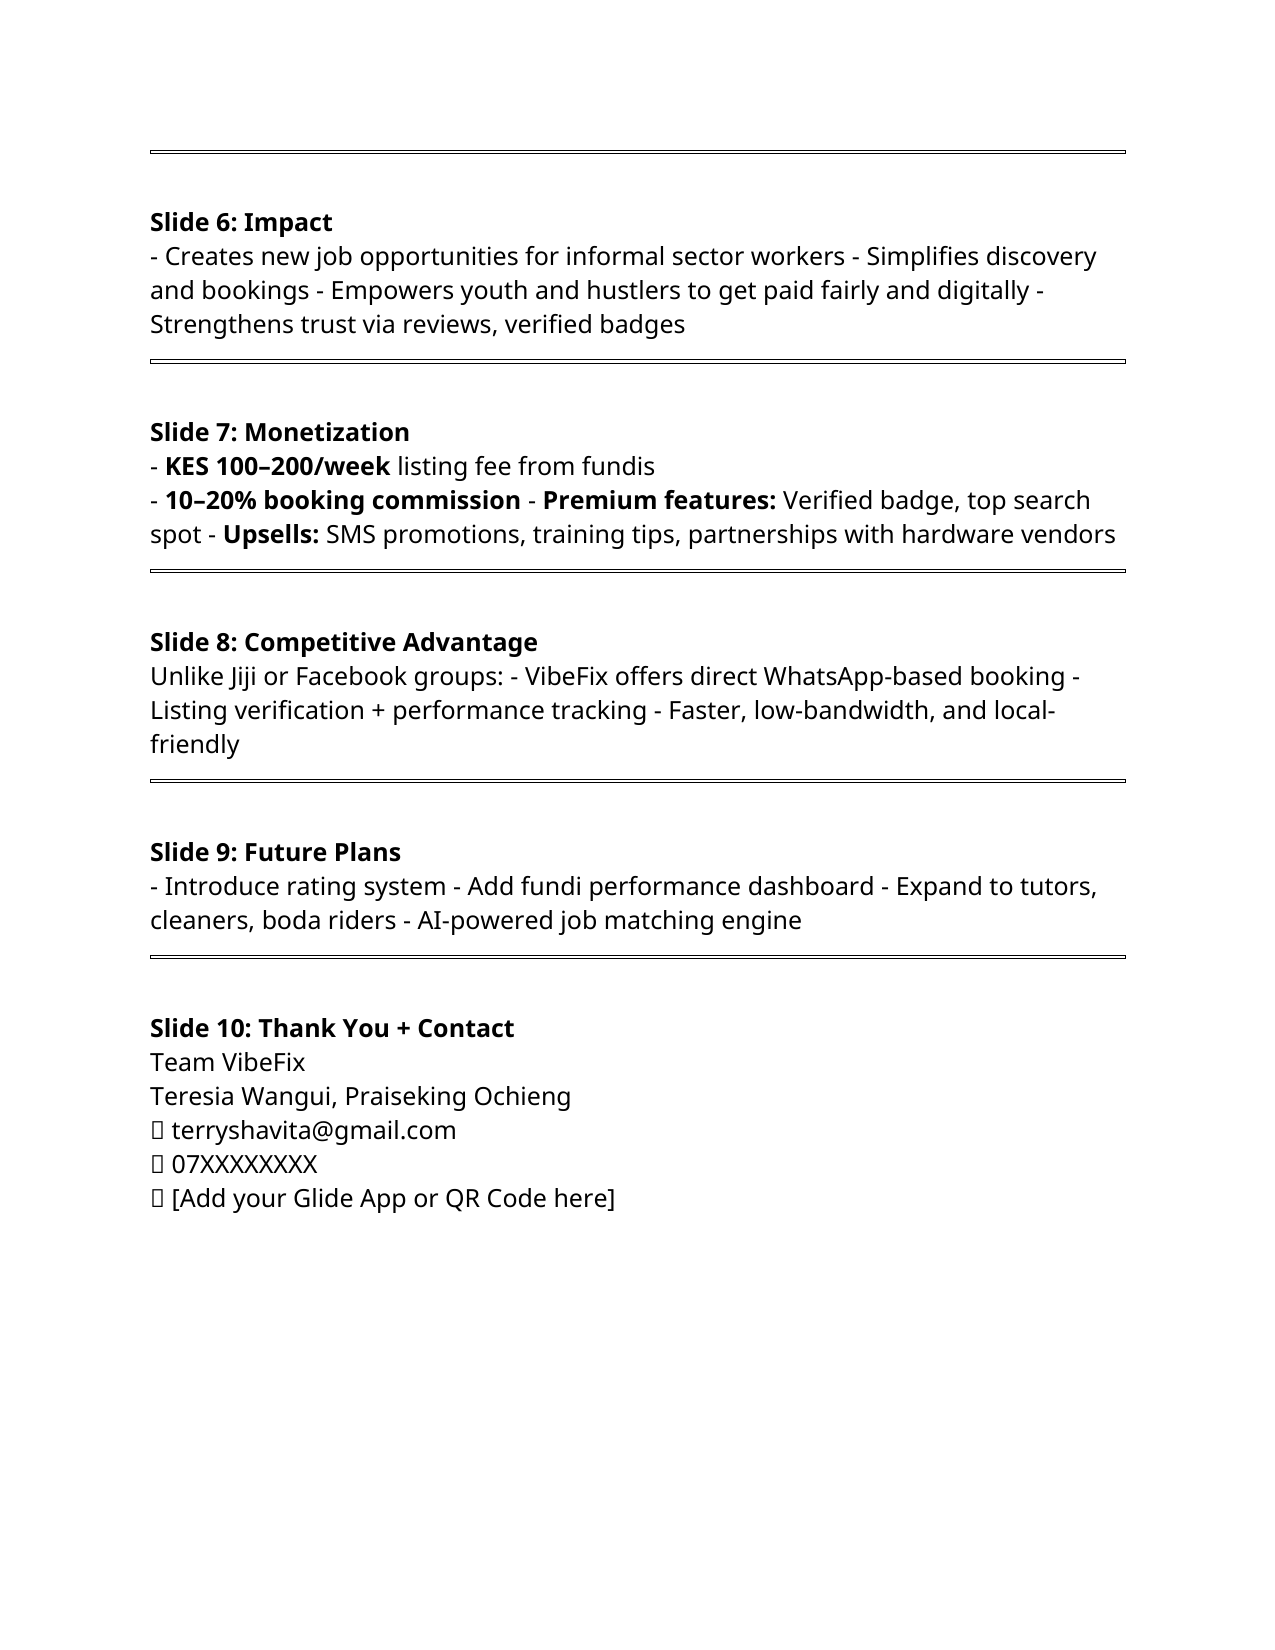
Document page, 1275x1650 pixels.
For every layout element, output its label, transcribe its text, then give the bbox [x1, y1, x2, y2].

text Slide 10: Thank You + Contact Team VibeFix Teresia Wangui, Praiseking Ochieng 📧 terryshavita@gmail.com 📱 07XXXXXXXX 🔗 [Add your Glide App or QR Code here] [150, 1010, 1125, 1215]
text Slide 9: Future Plans - Introduce rating system - Add fundi performance dashboard - Expand to tutors, cleaners, boda riders - AI-powered job matching engine [150, 834, 1125, 937]
text Slide 6: Impact - Creates new job opportunities for informal sector workers - Simplifies discovery and bookings - Empowers youth and hustlers to get paid fairly and digitally - Strengthens trust via reviews, verified badges [150, 205, 1125, 341]
text Slide 7: Monetization - KES 100–200/week listing fee from fundis - 10–20% booking commission - Premium features: Verified badge, top search spot - Upsells: SMS promotions, training tips, partnerships with hardware vendors [150, 415, 1125, 551]
text Slide 8: Competitive Advantage Unlike Jiji or Facebook groups: - VibeFix offers direct WhatsApp-based booking - Listing verification + performance tracking - Faster, low-bandwidth, and local-friendly [150, 625, 1125, 761]
